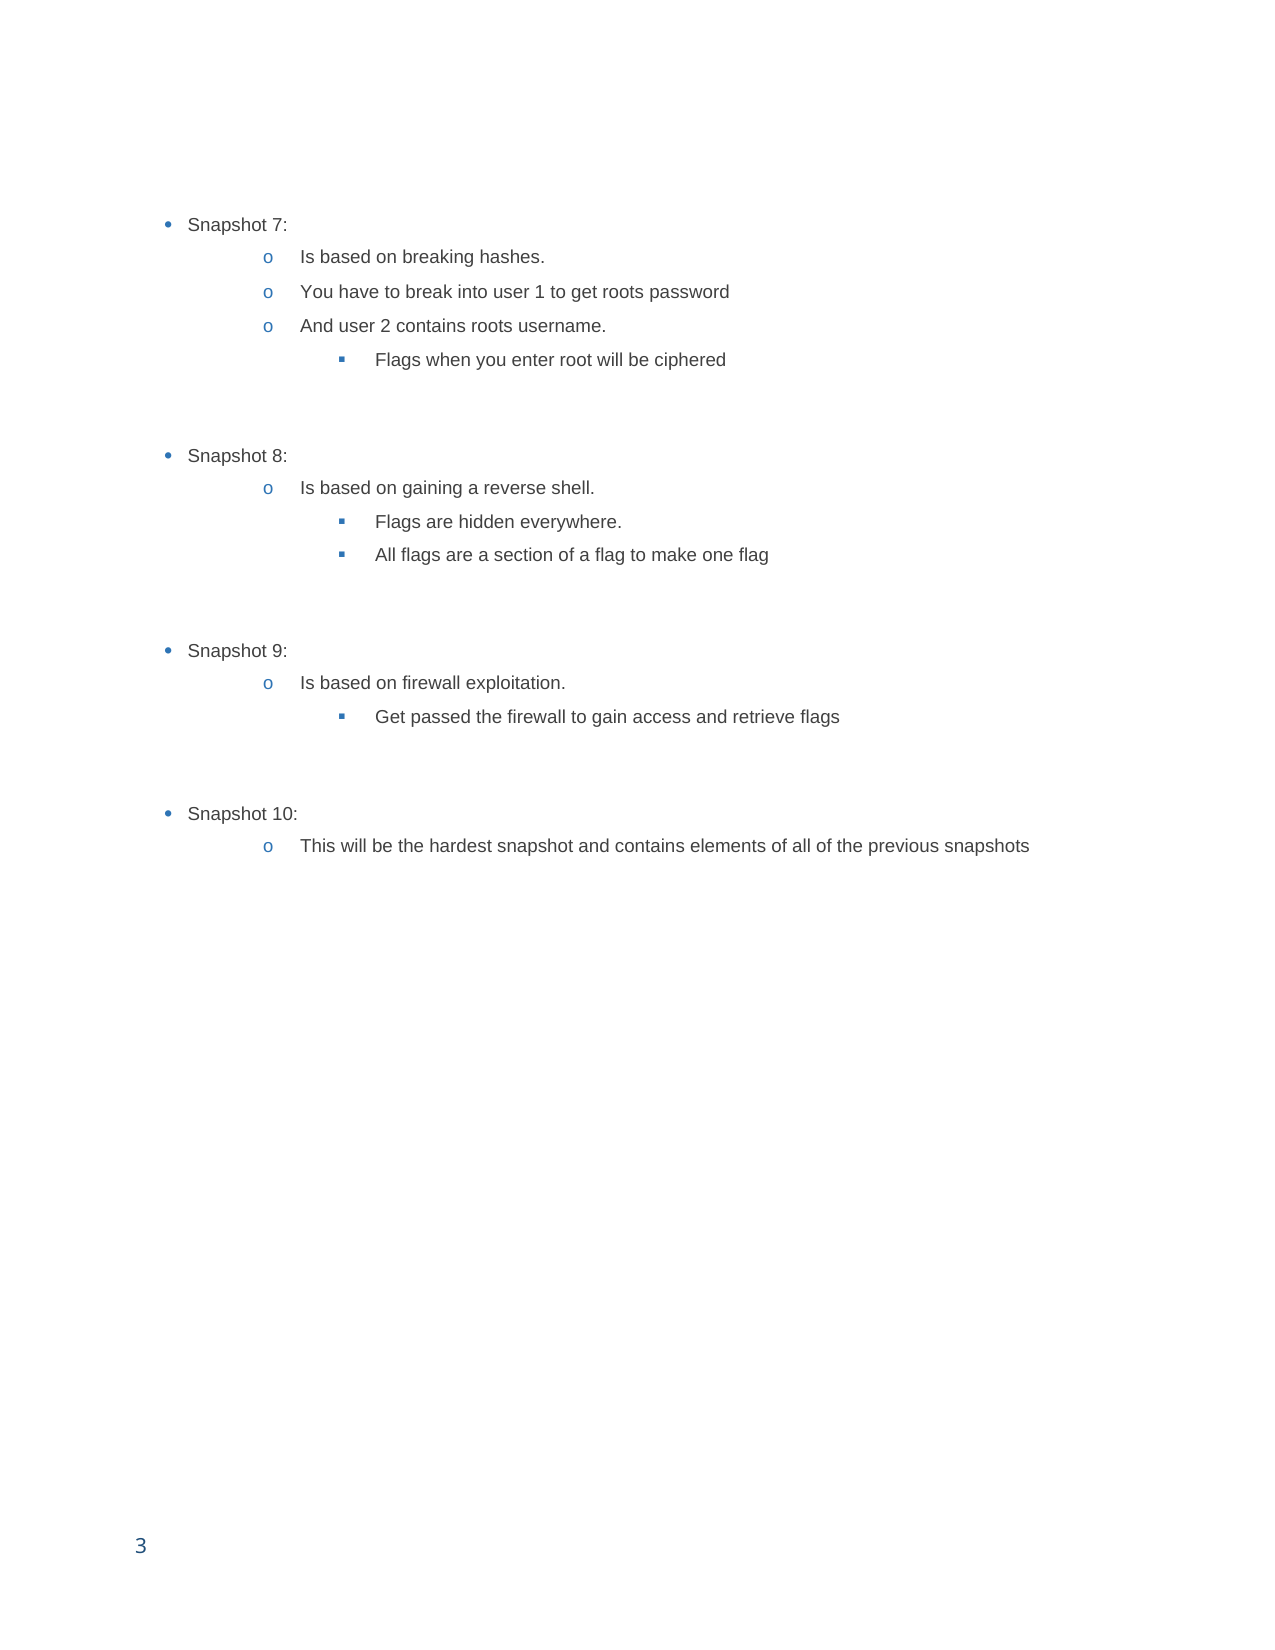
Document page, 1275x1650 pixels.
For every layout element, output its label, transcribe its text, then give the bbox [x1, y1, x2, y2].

list This will be the hardest snapshot and contains elements of all of the previous snapshots [262, 834, 1125, 858]
list Snapshot 8: [165, 445, 1125, 467]
list And user 2 contains roots username. [262, 314, 1125, 338]
list Flags are hidden everywhere. [337, 511, 1125, 533]
list Flags when you enter root will be ciphered [337, 348, 1125, 370]
list Get passed the firewall to gain access and retrieve flags [337, 706, 1125, 728]
list Snapshot 10: [165, 802, 1125, 824]
list Is based on firewall exploitation. [262, 672, 1125, 695]
list Snapshot 7: [165, 214, 1125, 236]
list You have to break into user 1 to get roots password [262, 280, 1125, 304]
list Is based on breaking hashes. [262, 246, 1125, 269]
list Is based on gaining a reverse shell. [262, 477, 1125, 500]
list Snapshot 9: [165, 640, 1125, 661]
list All flags are a section of a flag to make one flag [337, 543, 1125, 565]
